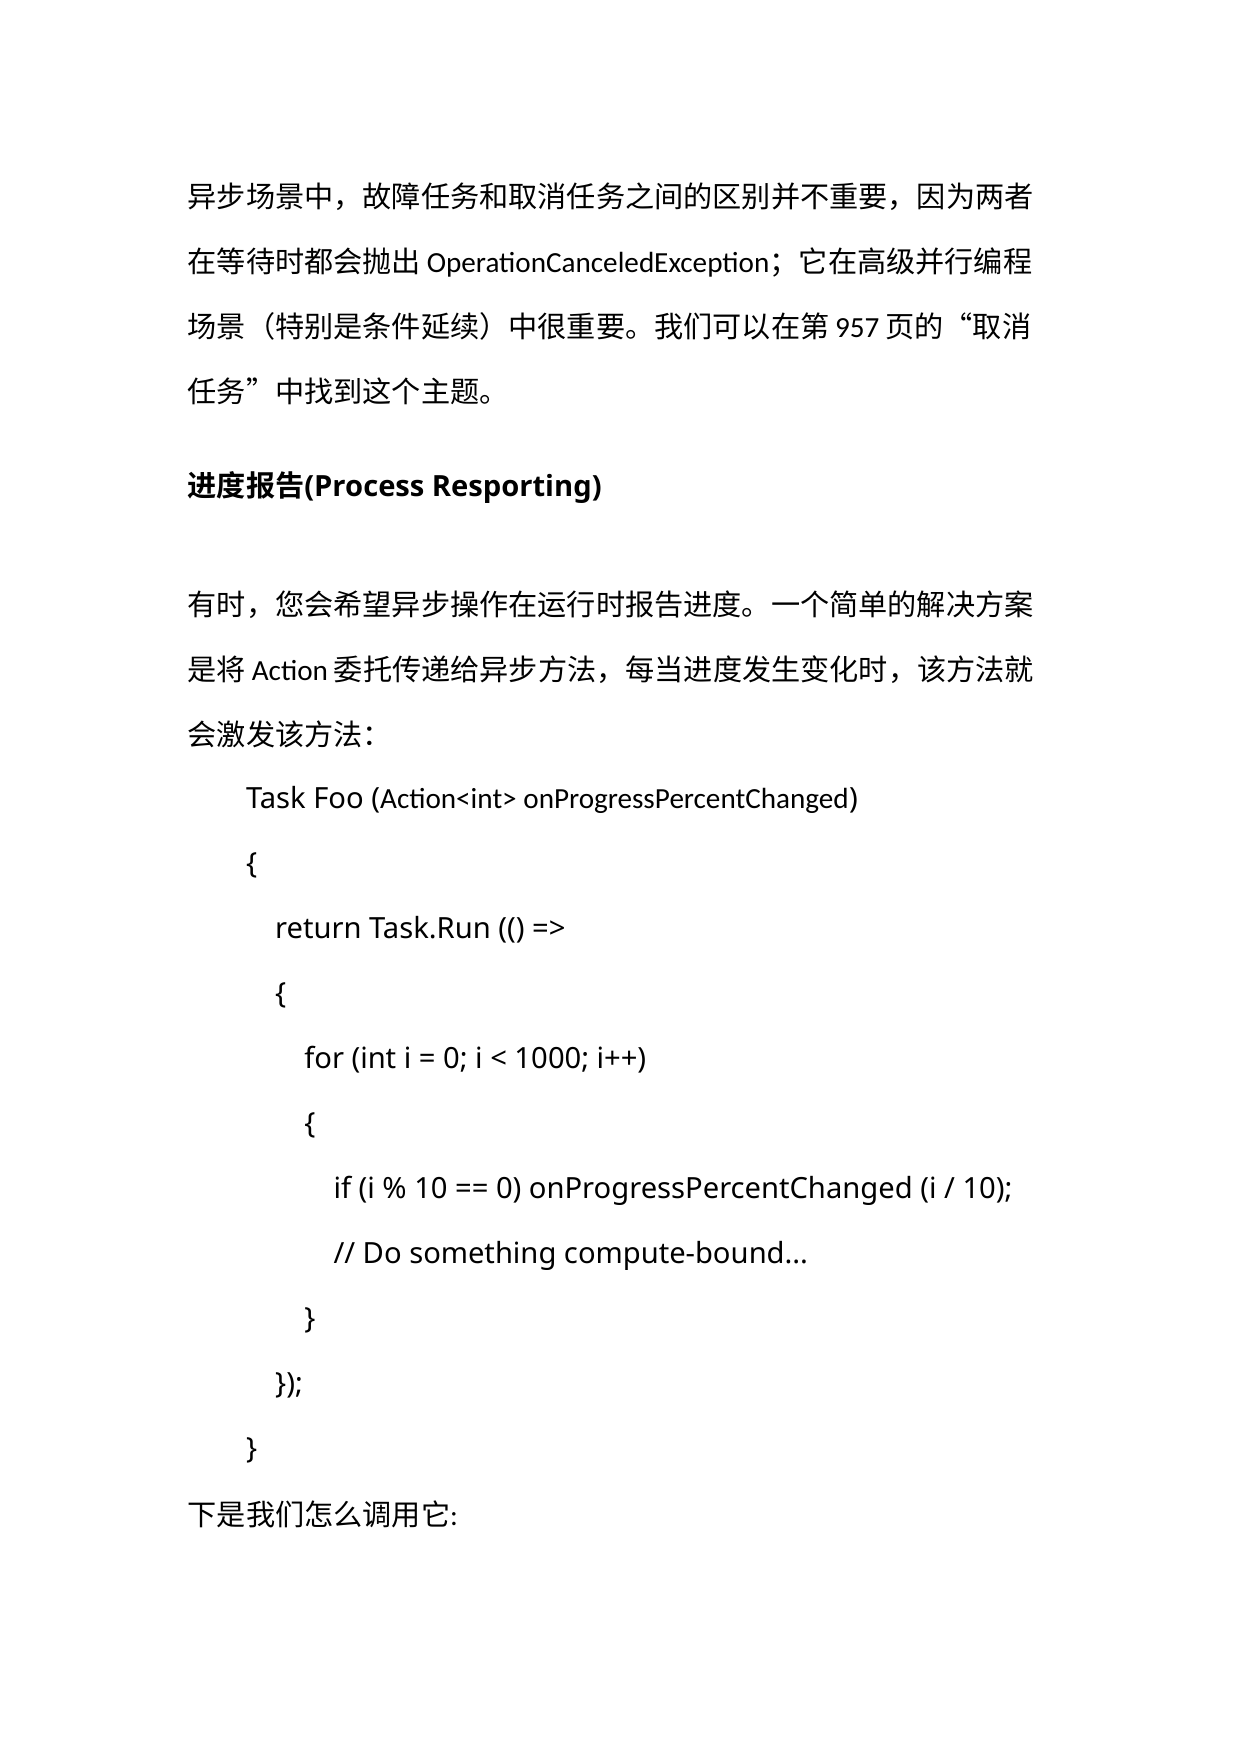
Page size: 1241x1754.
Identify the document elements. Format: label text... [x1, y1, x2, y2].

text } [304, 1285, 1053, 1350]
text // Do something compute-bound... [333, 1220, 1053, 1285]
text { [246, 830, 1053, 895]
text } [246, 1415, 1053, 1480]
text return Task.Run (() => [275, 895, 1053, 960]
text }); [275, 1350, 1053, 1415]
text { [304, 1090, 1053, 1155]
text for (int i = 0; i < 1000; i++) [304, 1025, 1053, 1090]
text 下是我们怎么调用它: [187, 1480, 1053, 1545]
subtitle 进度报告(Process Resporting) [187, 451, 1053, 516]
text { [275, 960, 1053, 1025]
text if (i % 10 == 0) onProgressPercentChanged (i / 10); [333, 1155, 1053, 1220]
text 有时，您会希望异步操作在运行时报告进度。一个简单的解决方案是将Action委托传递给异步方法，每当进度发生变化时，该方法就会激发该方法： [187, 570, 1053, 765]
text Task Foo (Action<int> onProgressPercentChanged) [246, 765, 1053, 830]
